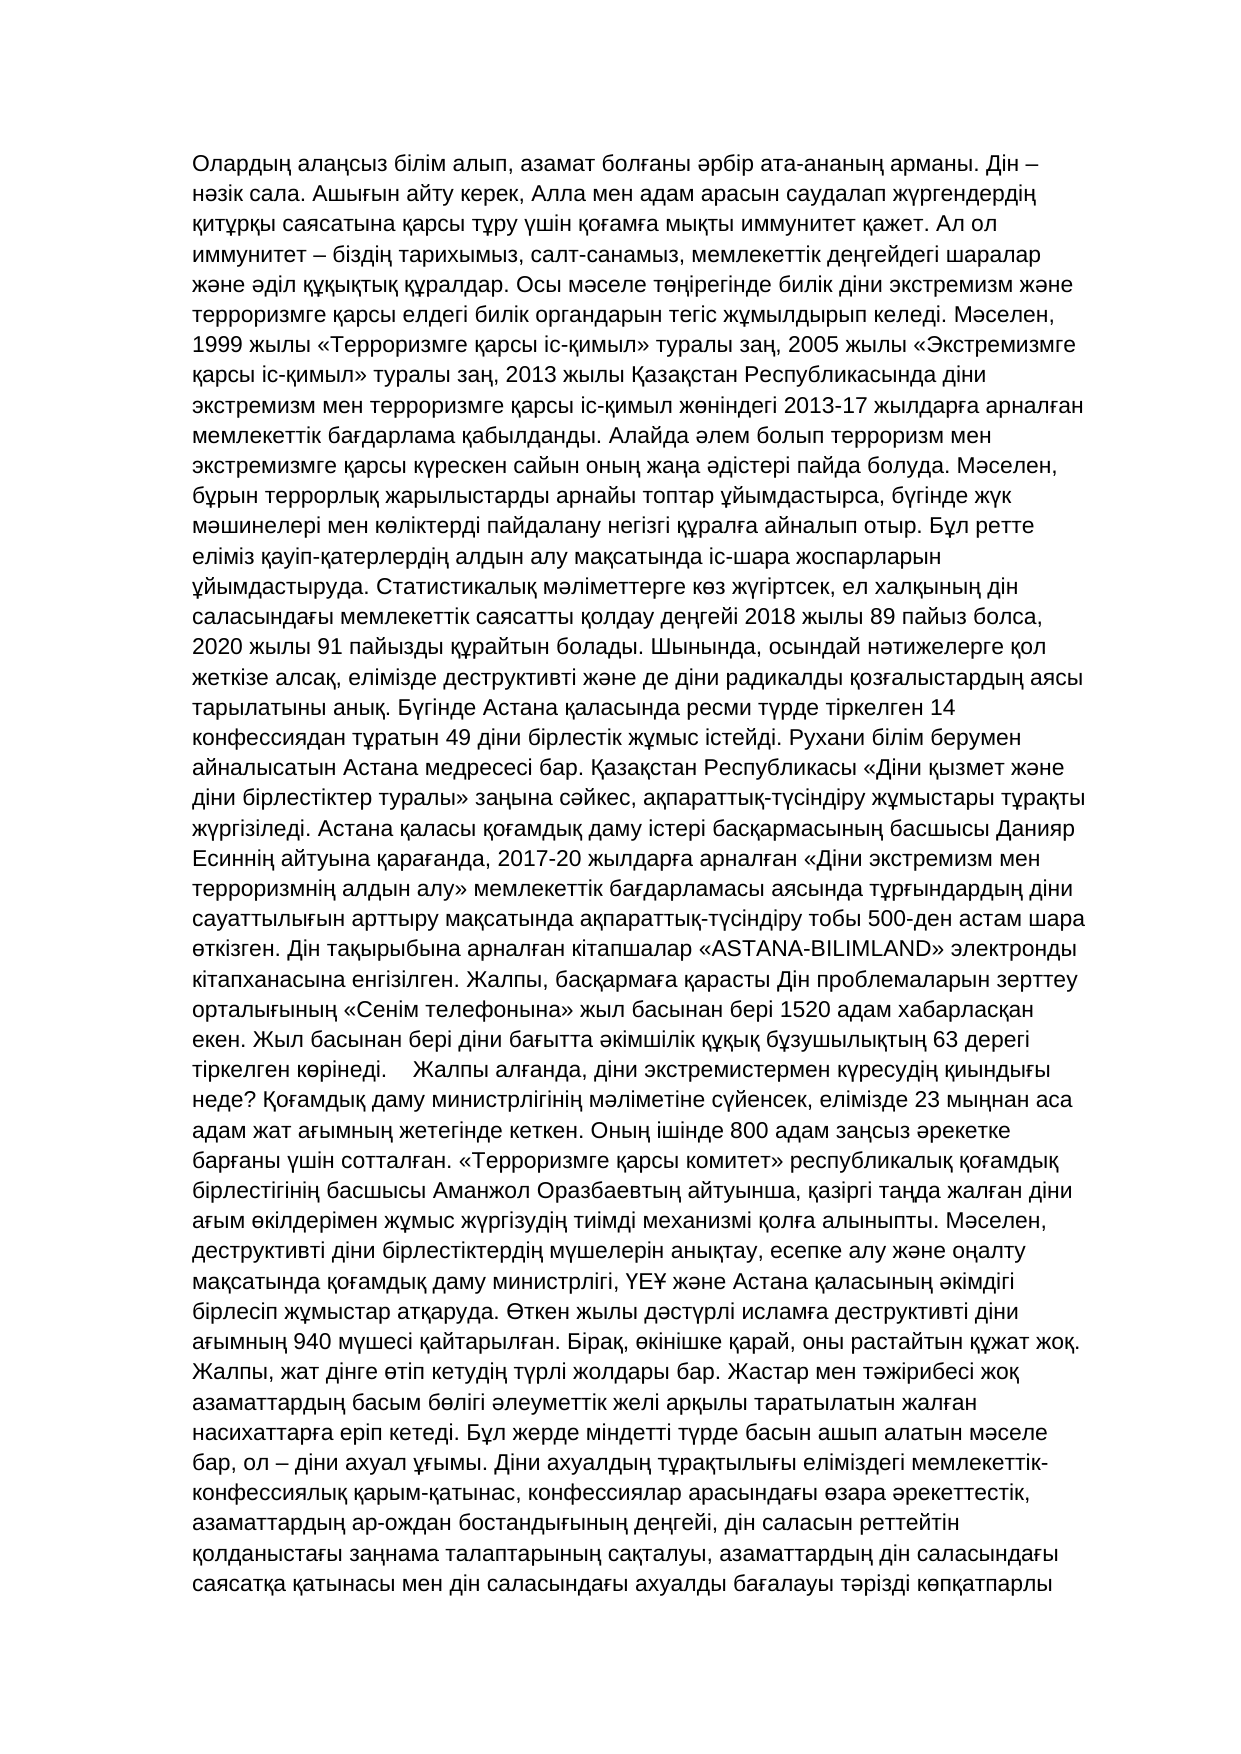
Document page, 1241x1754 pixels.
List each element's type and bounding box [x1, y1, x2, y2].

text [192, 150, 1090, 1596]
